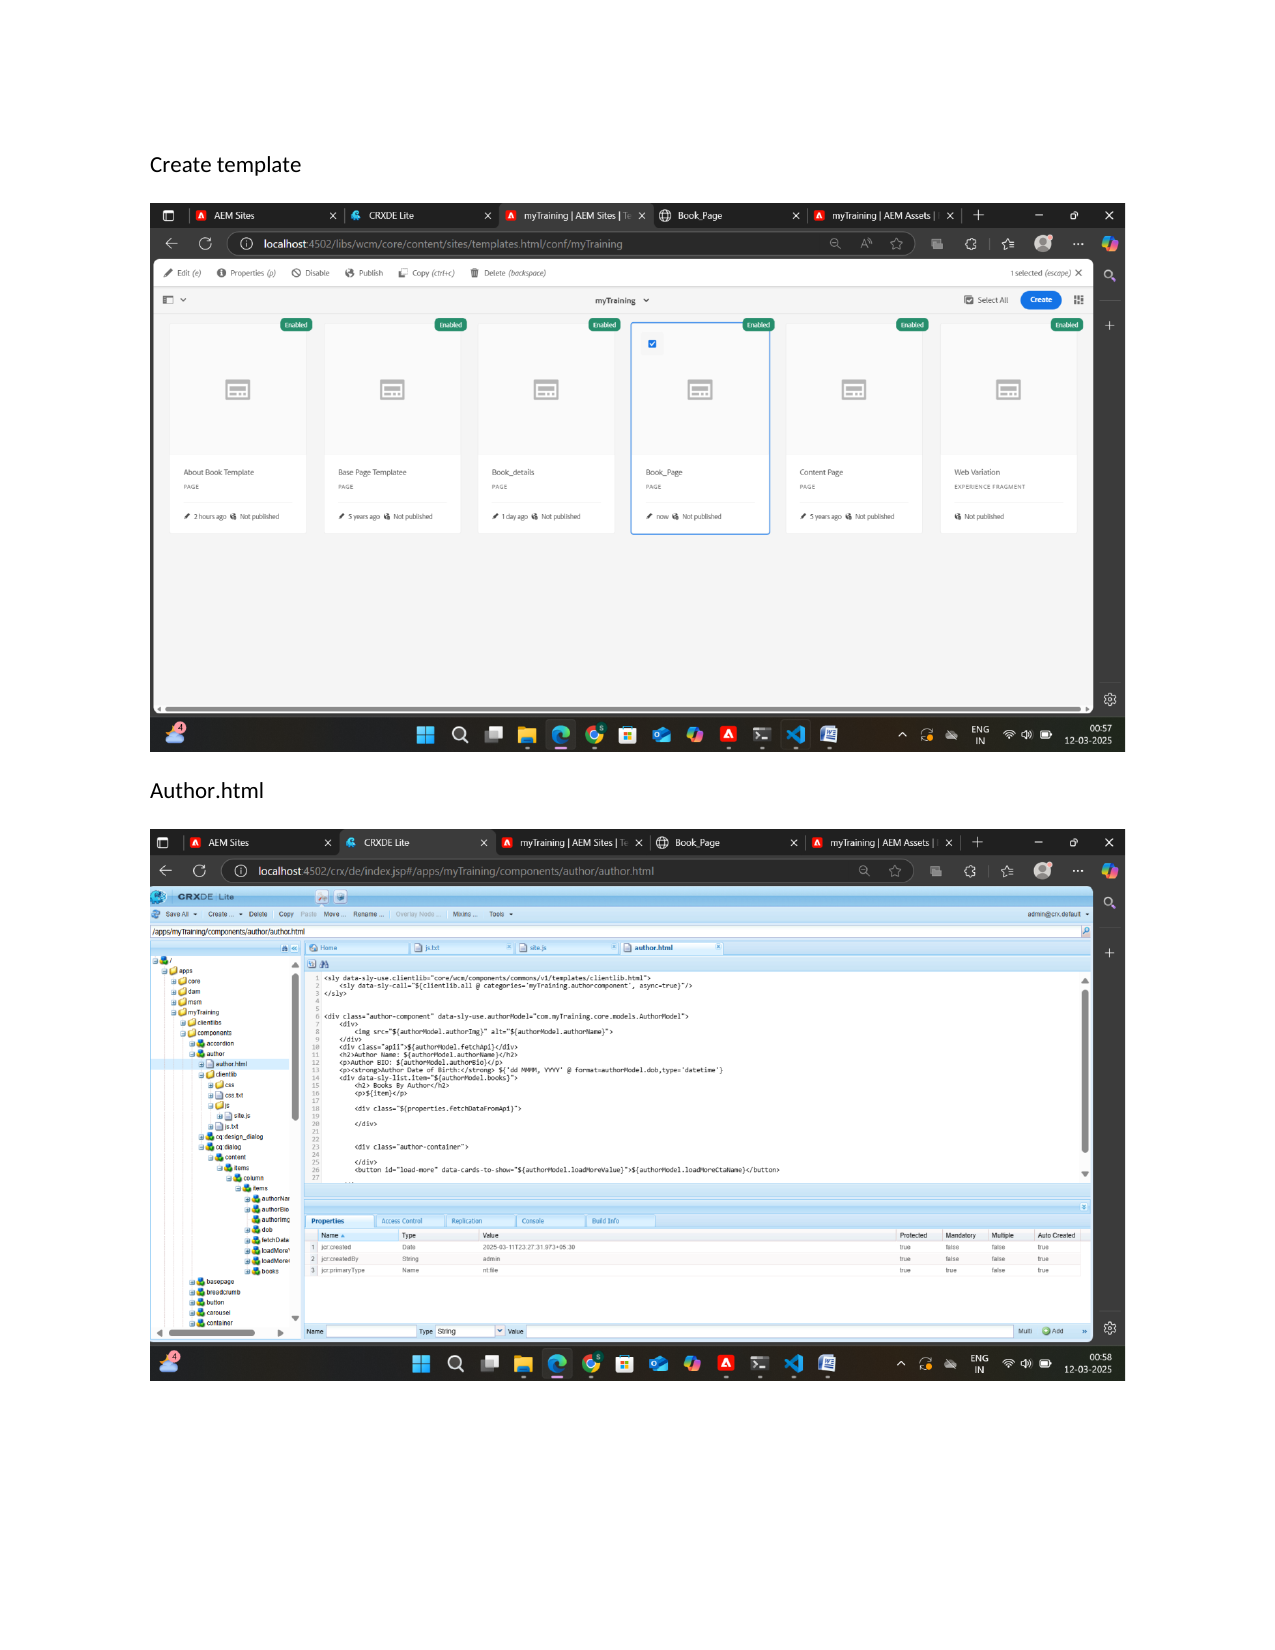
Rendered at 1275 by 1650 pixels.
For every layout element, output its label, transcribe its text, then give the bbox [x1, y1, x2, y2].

picture [150, 829, 1125, 1381]
text Create template [150, 150, 1125, 178]
text Author.html [150, 776, 1125, 804]
picture [150, 203, 1125, 752]
